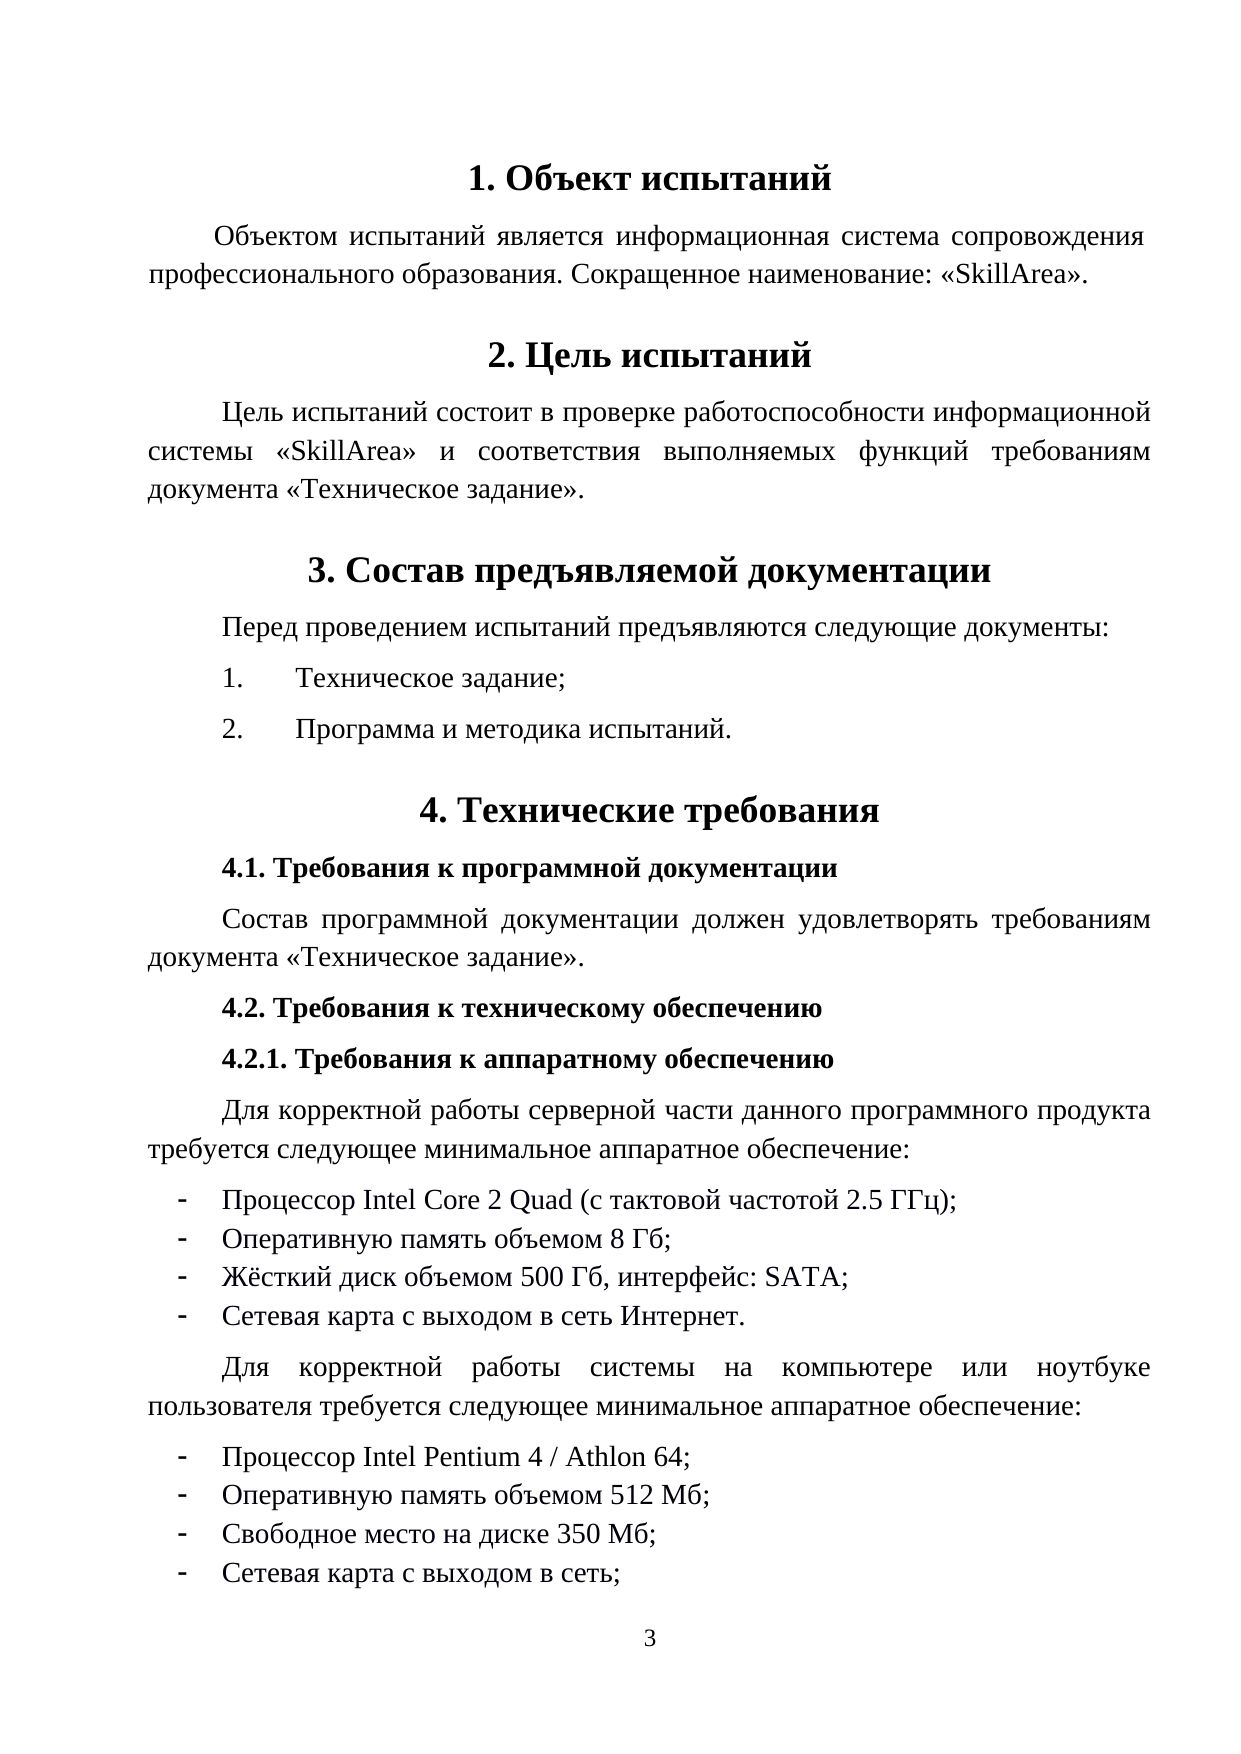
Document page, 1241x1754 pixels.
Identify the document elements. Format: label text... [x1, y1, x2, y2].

list Сетевая карта с выходом в сеть; [177, 1555, 1144, 1588]
subtitle 4.1. Требования к программной документации [222, 850, 1152, 883]
list Сетевая карта с выходом в сеть Интернет. [177, 1298, 1144, 1332]
text Объектом испытаний является информационная система сопровождения профессионального образования. Сокращенное наименование: «SkillArea». [149, 218, 1144, 290]
subtitle 4. Технические требования [148, 788, 1152, 831]
list Свободное место на диске 350 Мб; [177, 1516, 1144, 1550]
subtitle 4.2. Требования к техническому обеспечению [222, 990, 1152, 1024]
subtitle 4.2.1. Требования к аппаратному обеспечению [222, 1041, 1152, 1075]
list Оперативную память объемом 8 Гб; [177, 1221, 1144, 1254]
text Для корректной работы серверной части данного программного продукта требуется следующее минимальное аппаратное обеспечение: [148, 1092, 1152, 1164]
subtitle 1. Объект испытаний [148, 156, 1152, 199]
text Состав программной документации должен удовлетворять требованиям документа «Техническое задание». [148, 901, 1152, 973]
subtitle 2. Цель испытаний [148, 332, 1152, 375]
text Цель испытаний состоит в проверке работоспособности информационной системы «SkillArea» и соответствия выполняемых функций требованиям документа «Техническое задание». [148, 394, 1152, 505]
text 1. Техническое задание; [148, 661, 1152, 694]
list Оперативную память объемом 512 Мб; [177, 1477, 1144, 1511]
text Перед проведением испытаний предъявляются следующие документы: [148, 609, 1152, 643]
list Процессор Intel Core 2 Quad (с тактовой частотой 2.5 ГГц); [177, 1182, 1144, 1216]
text Для корректной работы системы на компьютере или ноутбуке пользователя требуется следующее минимальное аппаратное обеспечение: [148, 1349, 1152, 1421]
list Процессор Intel Pentium 4 / Athlon 64; [177, 1439, 1144, 1472]
text 2. Программа и методика испытаний. [148, 712, 1152, 745]
list Жёсткий диск объемом 500 Гб, интерфейс: SATA; [177, 1259, 1144, 1293]
subtitle 3. Состав предъявляемой документации [148, 547, 1152, 591]
